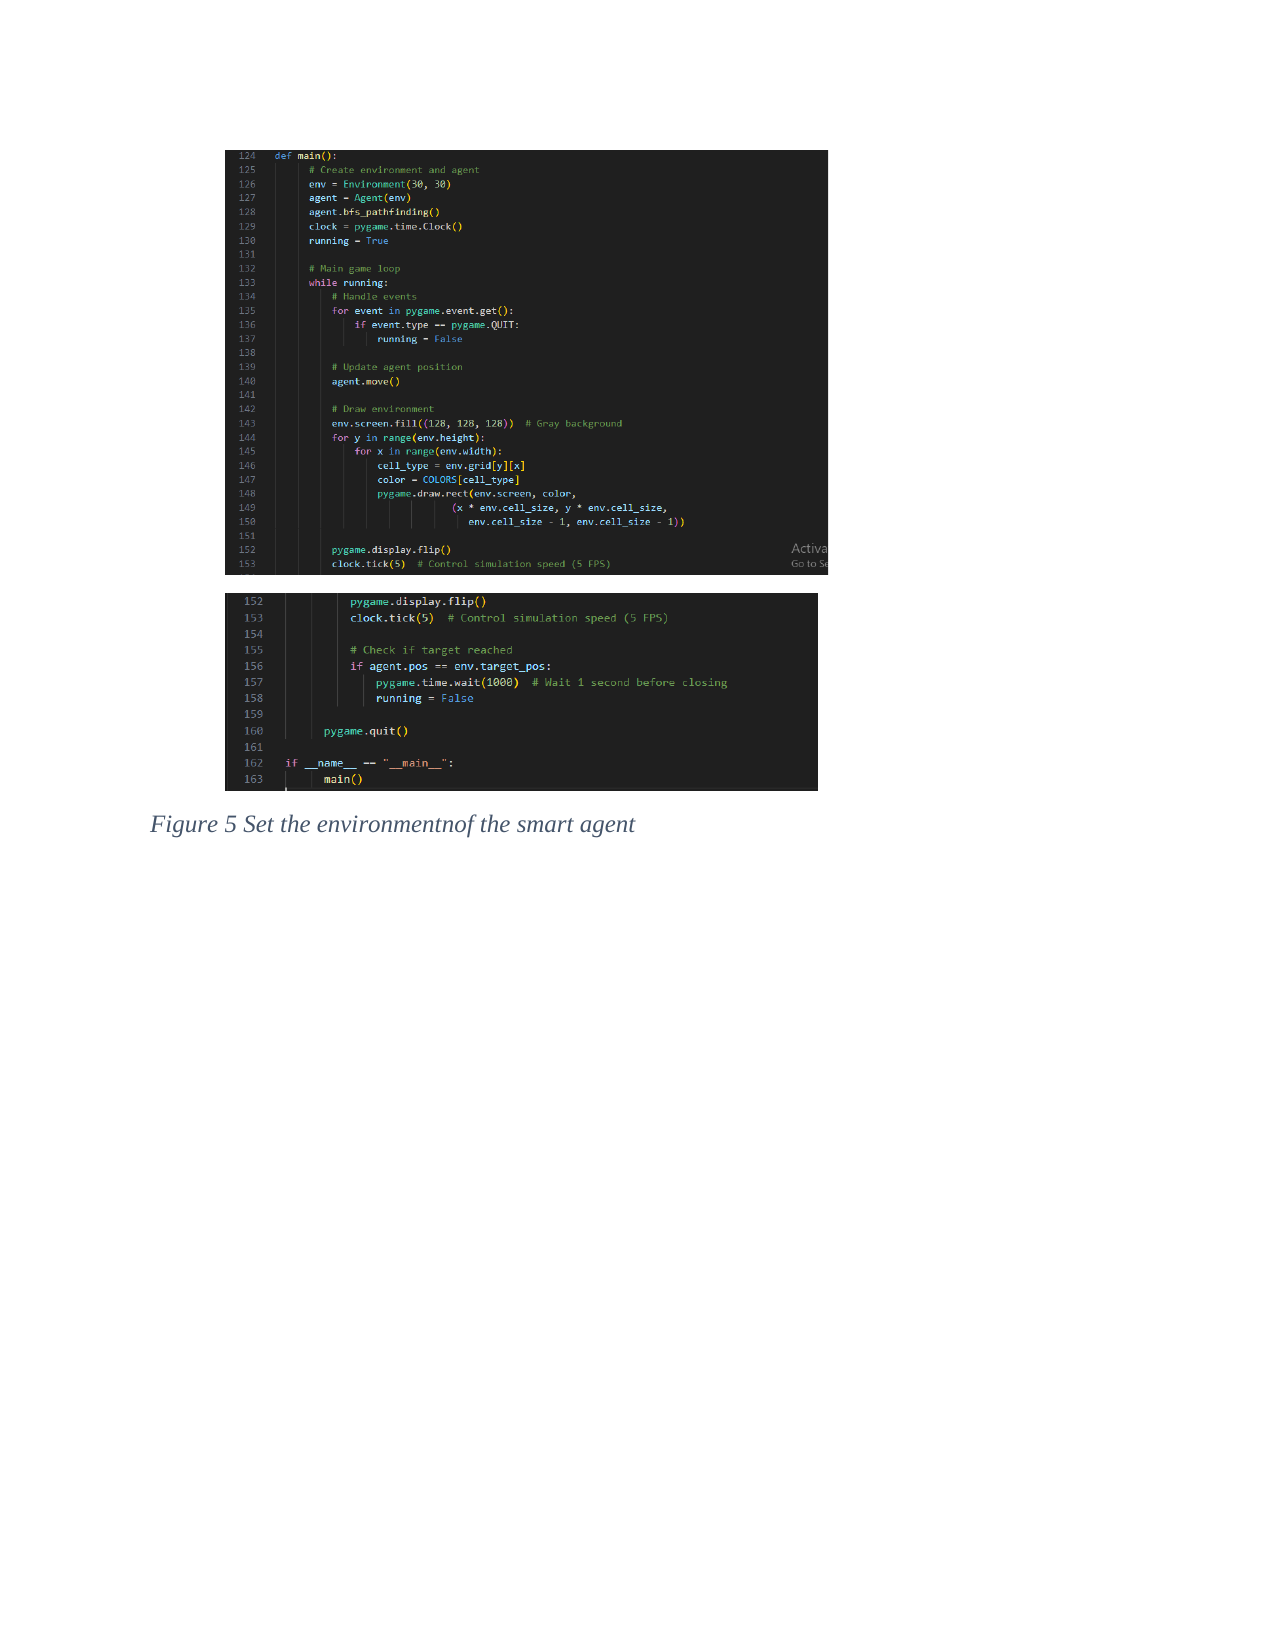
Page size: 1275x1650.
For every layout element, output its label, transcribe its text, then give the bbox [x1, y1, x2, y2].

picture [225, 150, 829, 575]
picture [225, 593, 818, 791]
